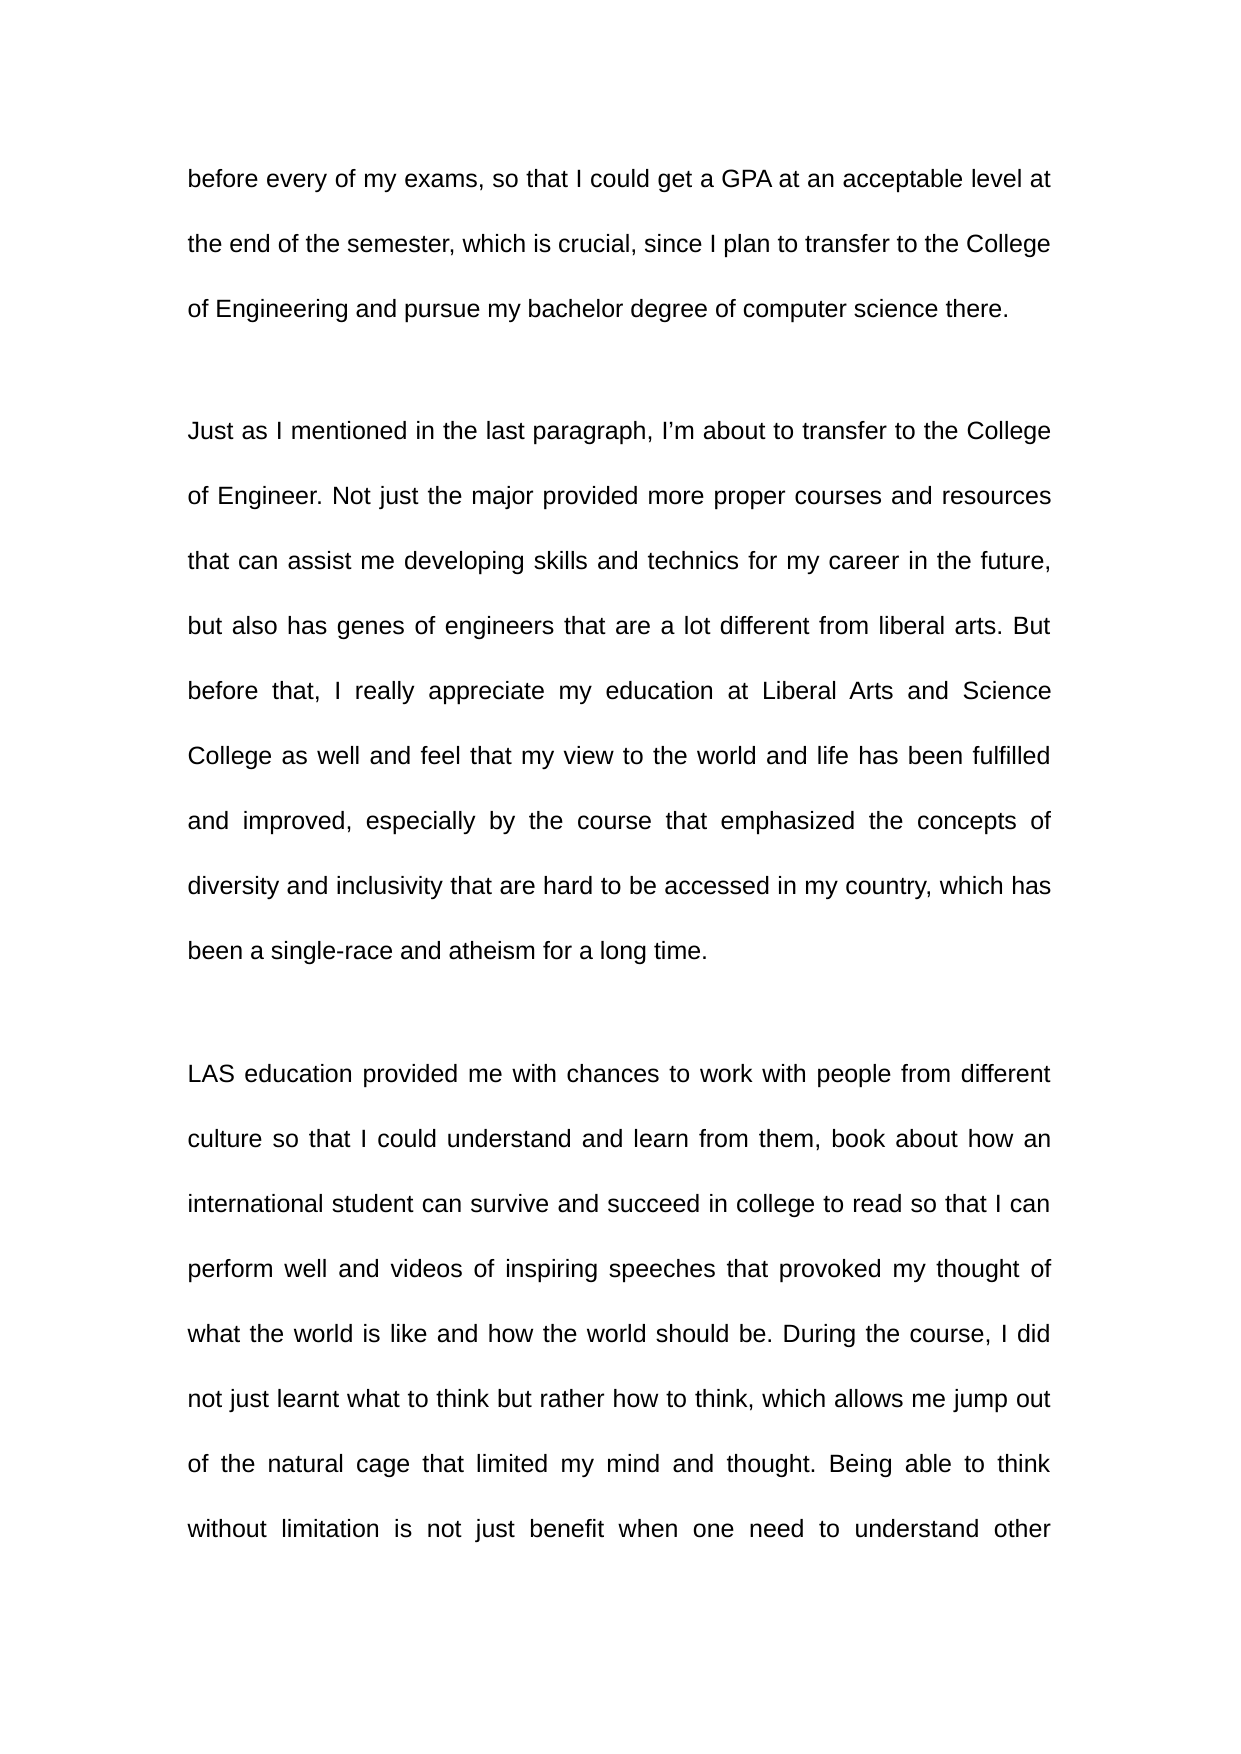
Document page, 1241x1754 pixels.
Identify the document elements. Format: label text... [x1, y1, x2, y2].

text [187, 1057, 1053, 1544]
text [187, 162, 1053, 324]
text Just as I mentioned in the last paragraph, I’m about to transfer to the College of Engineer. Not just the major provided more proper courses and resources that can assist me developing skills and technics for my career in the future, but also has genes of engineers that are a lot different from liberal arts. But before that, I really appreciate my education at Liberal Arts and Science College as well and feel that my view to the world and life has been fulfilled and improved, especially by the course that emphasized the concepts of diversity and inclusivity that are hard to be accessed in my country, which has been a single-race and atheism for a long time. [187, 414, 1053, 967]
